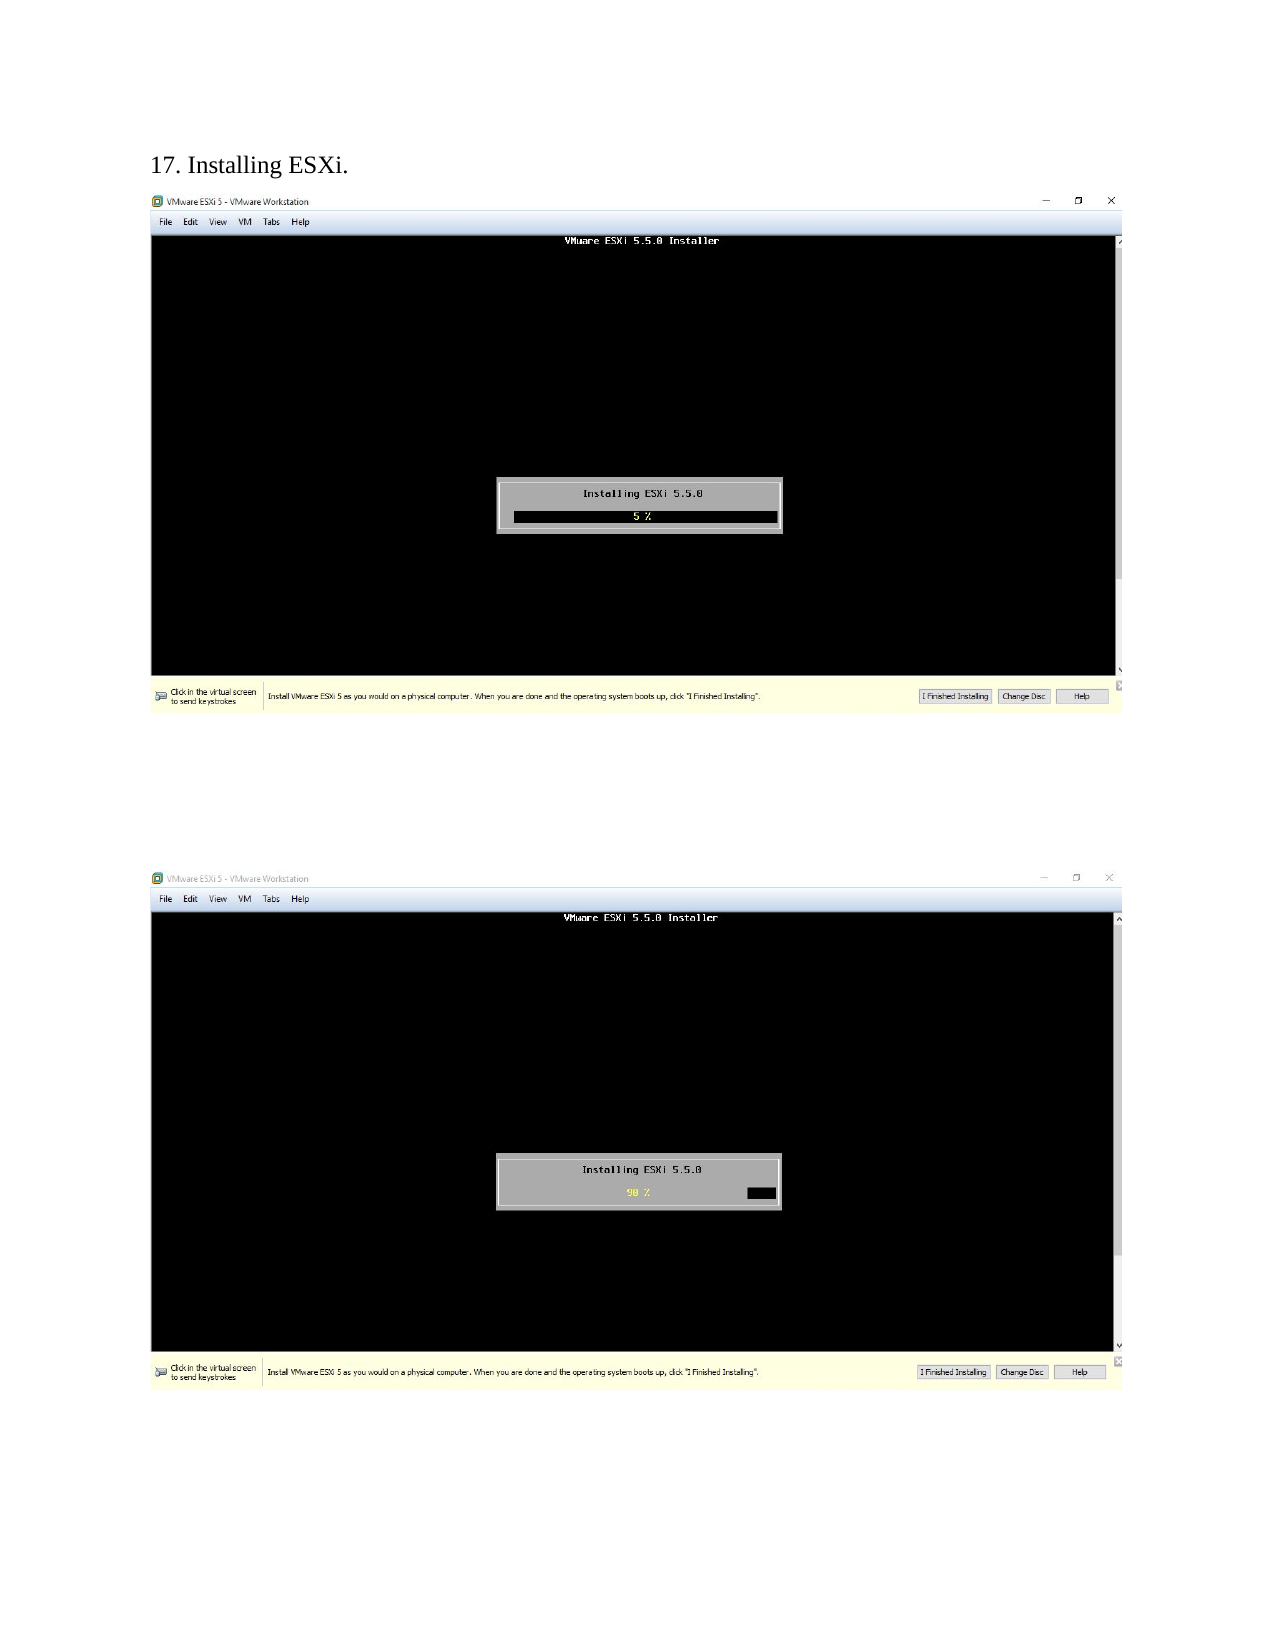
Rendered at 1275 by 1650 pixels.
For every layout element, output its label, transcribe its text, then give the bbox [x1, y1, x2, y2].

picture [150, 870, 1122, 1390]
text 17. Installing ESXi. [150, 150, 1125, 179]
picture [150, 193, 1122, 713]
